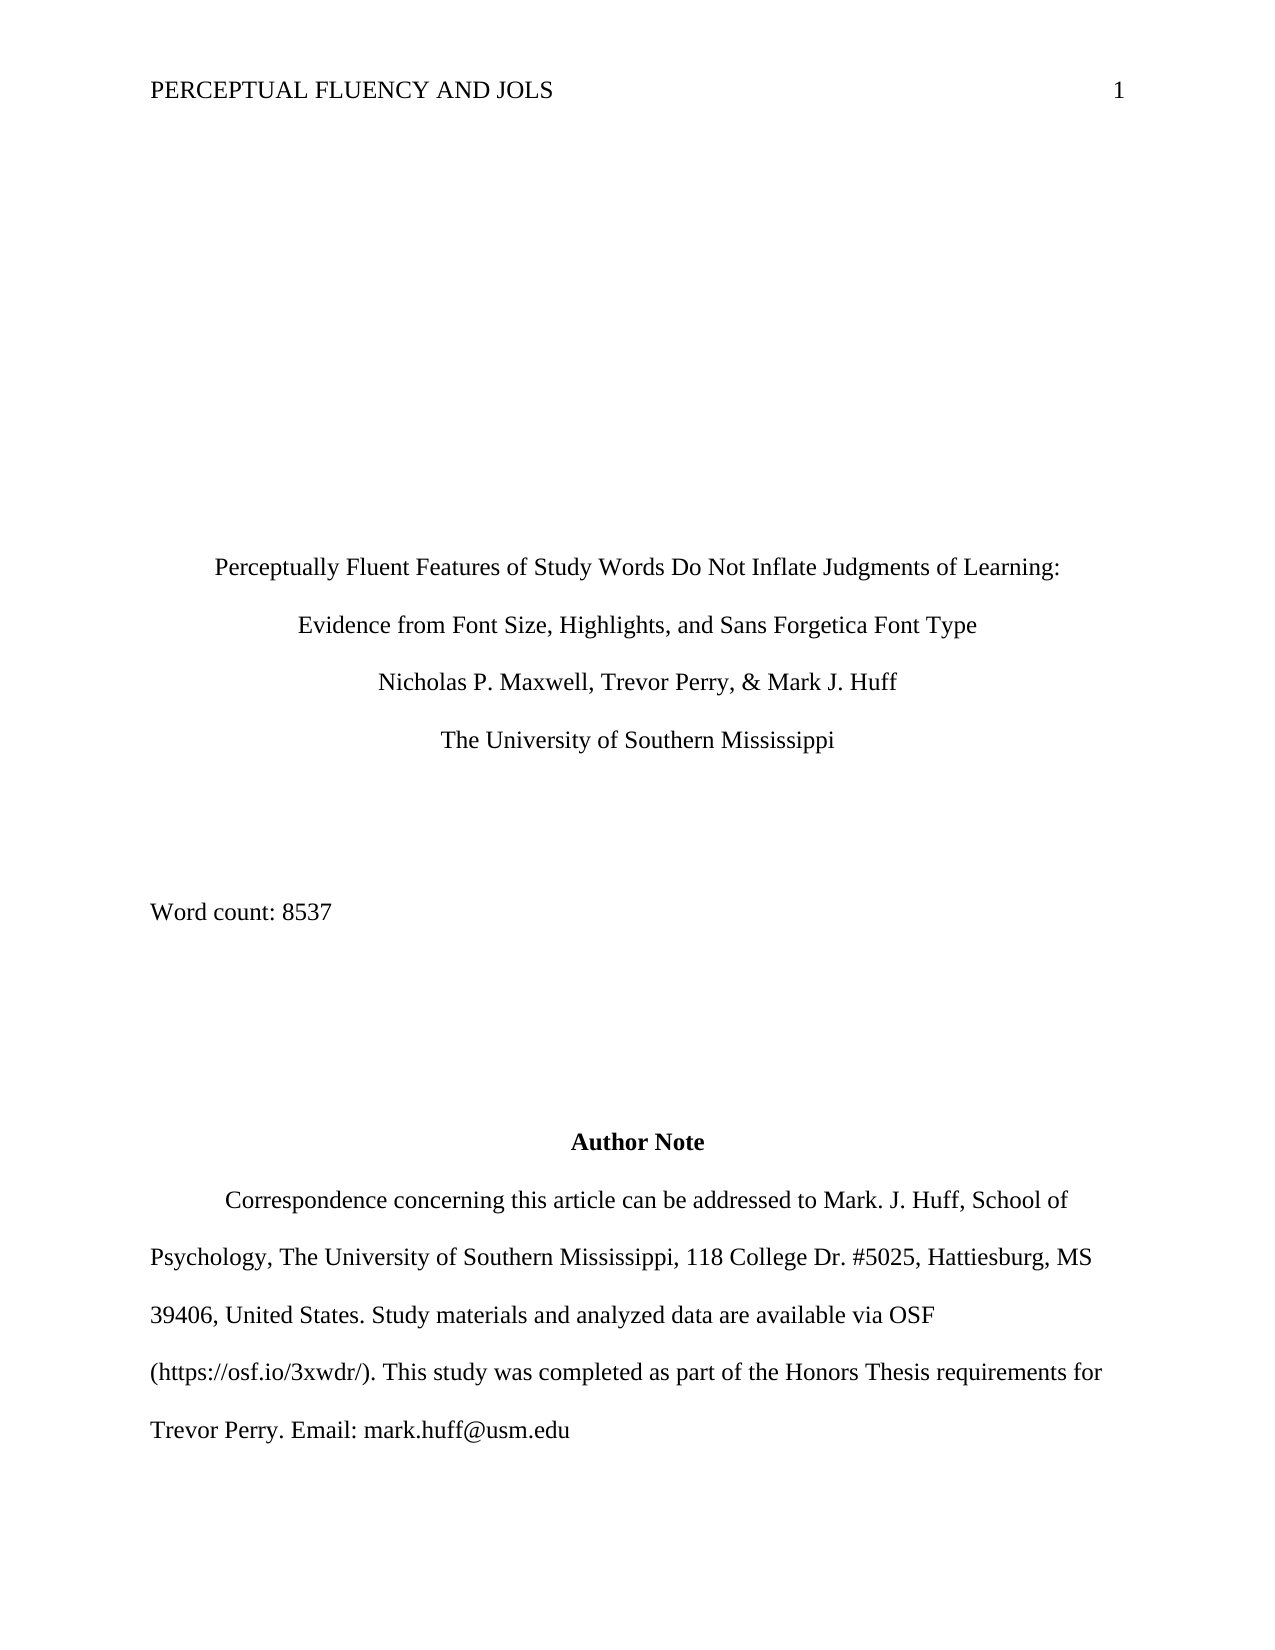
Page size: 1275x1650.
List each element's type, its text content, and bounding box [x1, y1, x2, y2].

text Perceptually Fluent Features of Study Words Do Not Inflate Judgments of Learning: [150, 552, 1125, 581]
text Word count: 8537 [150, 897, 1125, 926]
text Author Note [150, 1127, 1125, 1156]
text Evidence from Font Size, Highlights, and Sans Forgetica Font Type [150, 610, 1125, 639]
text The University of Southern Mississippi [150, 725, 1125, 754]
text Nicholas P. Maxwell, Trevor Perry, & Mark J. Huff [150, 667, 1125, 696]
text Correspondence concerning this article can be addressed to Mark. J. Huff, School of Psychology, The University of Southern Mississippi, 118 College Dr. #5025, Hattiesburg, MS 39406, United States. Study materials and analyzed data are available via OSF (https://osf.io/3xwdr/). This study was completed as part of the Honors Thesis requirements for Trevor Perry. Email: mark.huff@usm.edu [150, 1185, 1125, 1444]
